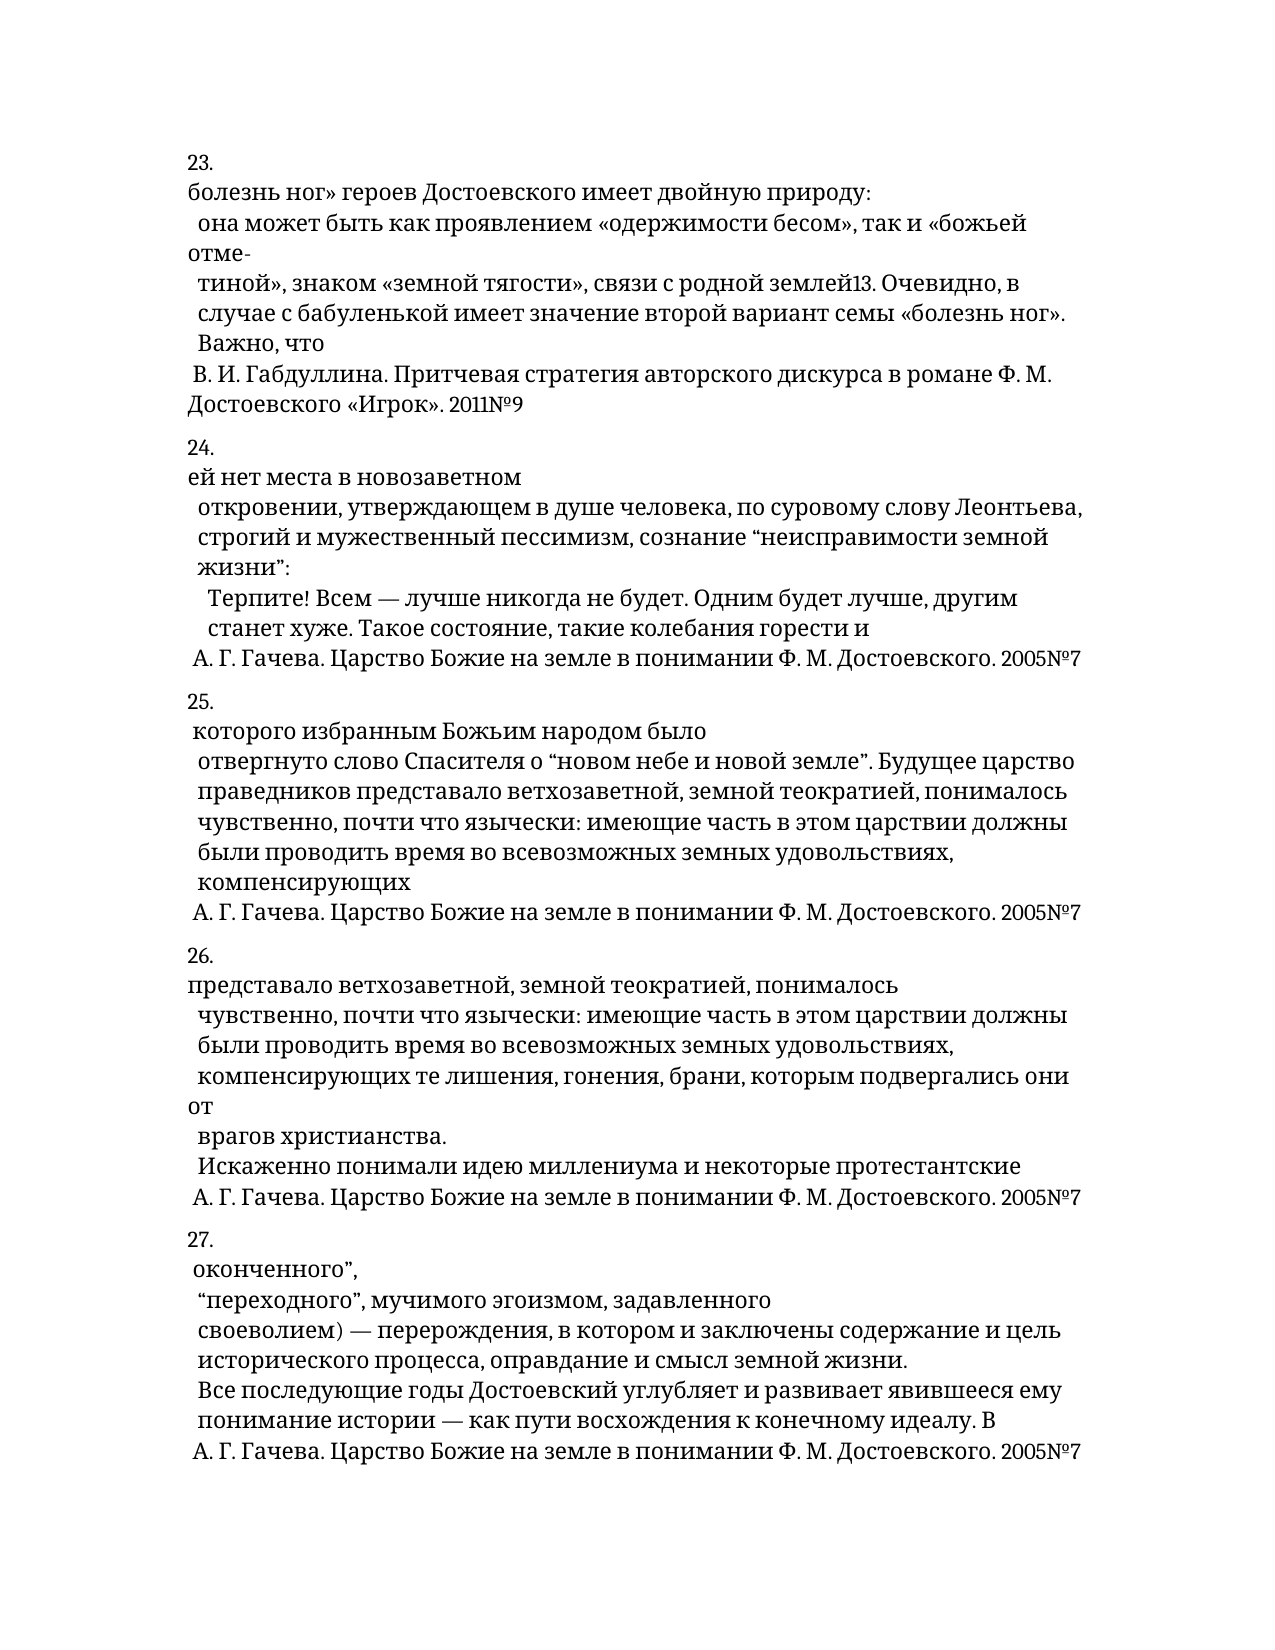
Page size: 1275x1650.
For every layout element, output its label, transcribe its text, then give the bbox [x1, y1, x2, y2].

text 25. которого избранным Божьим народом было отвергнуто слово Спасителя о “новом небе и новой земле”. Будущее царство праведников представало ветхозаветной, земной теократией, понималось чувственно, почти что язычески: имеющие часть в этом царствии должны были проводить время во всевозможных земных удовольствиях, компенсирующих А. Г. Гачева. Царство Божие на земле в понимании Ф. М. Достоевского. 2005№7 [187, 688, 1087, 926]
text 26. представало ветхозаветной, земной теократией, понималось чувственно, почти что язычески: имеющие часть в этом царствии должны были проводить время во всевозможных земных удовольствиях, компенсирующих те лишения, гонения, брани, которым подвергались они от врагов христианства. Искаженно понимали идею миллениума и некоторые протестантские А. Г. Гачева. Царство Божие на земле в понимании Ф. М. Достоевского. 2005№7 [187, 943, 1087, 1211]
text 24. ей нет места в новозаветном откровении, утверждающем в душе человека, по суровому слову Леонтьева, строгий и мужественный пессимизм, сознание “неисправимости земной жизни”: Терпите! Всем — лучше никогда не будет. Одним будет лучше, другим станет хуже. Такое состояние, такие колебания горести и А. Г. Гачева. Царство Божие на земле в понимании Ф. М. Достоевского. 2005№7 [187, 434, 1087, 672]
text 23. болезнь ног» героев Достоевского имеет двойную природу: она может быть как проявлением «одержимости бесом», так и «божьей отме- тиной», знаком «земной тягости», связи с родной землей13. Очевидно, в случае с бабуленькой имеет значение второй вариант семы «болезнь ног». Важно, что В. И. Габдуллина. Притчевая стратегия авторского дискурса в романе Ф. М. Достоевского «Игрок». 2011№9 [187, 150, 1087, 418]
text 27. оконченного”, “переходного”, мучимого эгоизмом, задавленного своеволием) — перерождения, в котором и заключены содержание и цель исторического процесса, оправдание и смысл земной жизни. Все последующие годы Достоевский углубляет и развивает явившееся ему понимание истории — как пути восхождения к конечному идеалу. В А. Г. Гачева. Царство Божие на земле в понимании Ф. М. Достоевского. 2005№7 [187, 1227, 1087, 1465]
